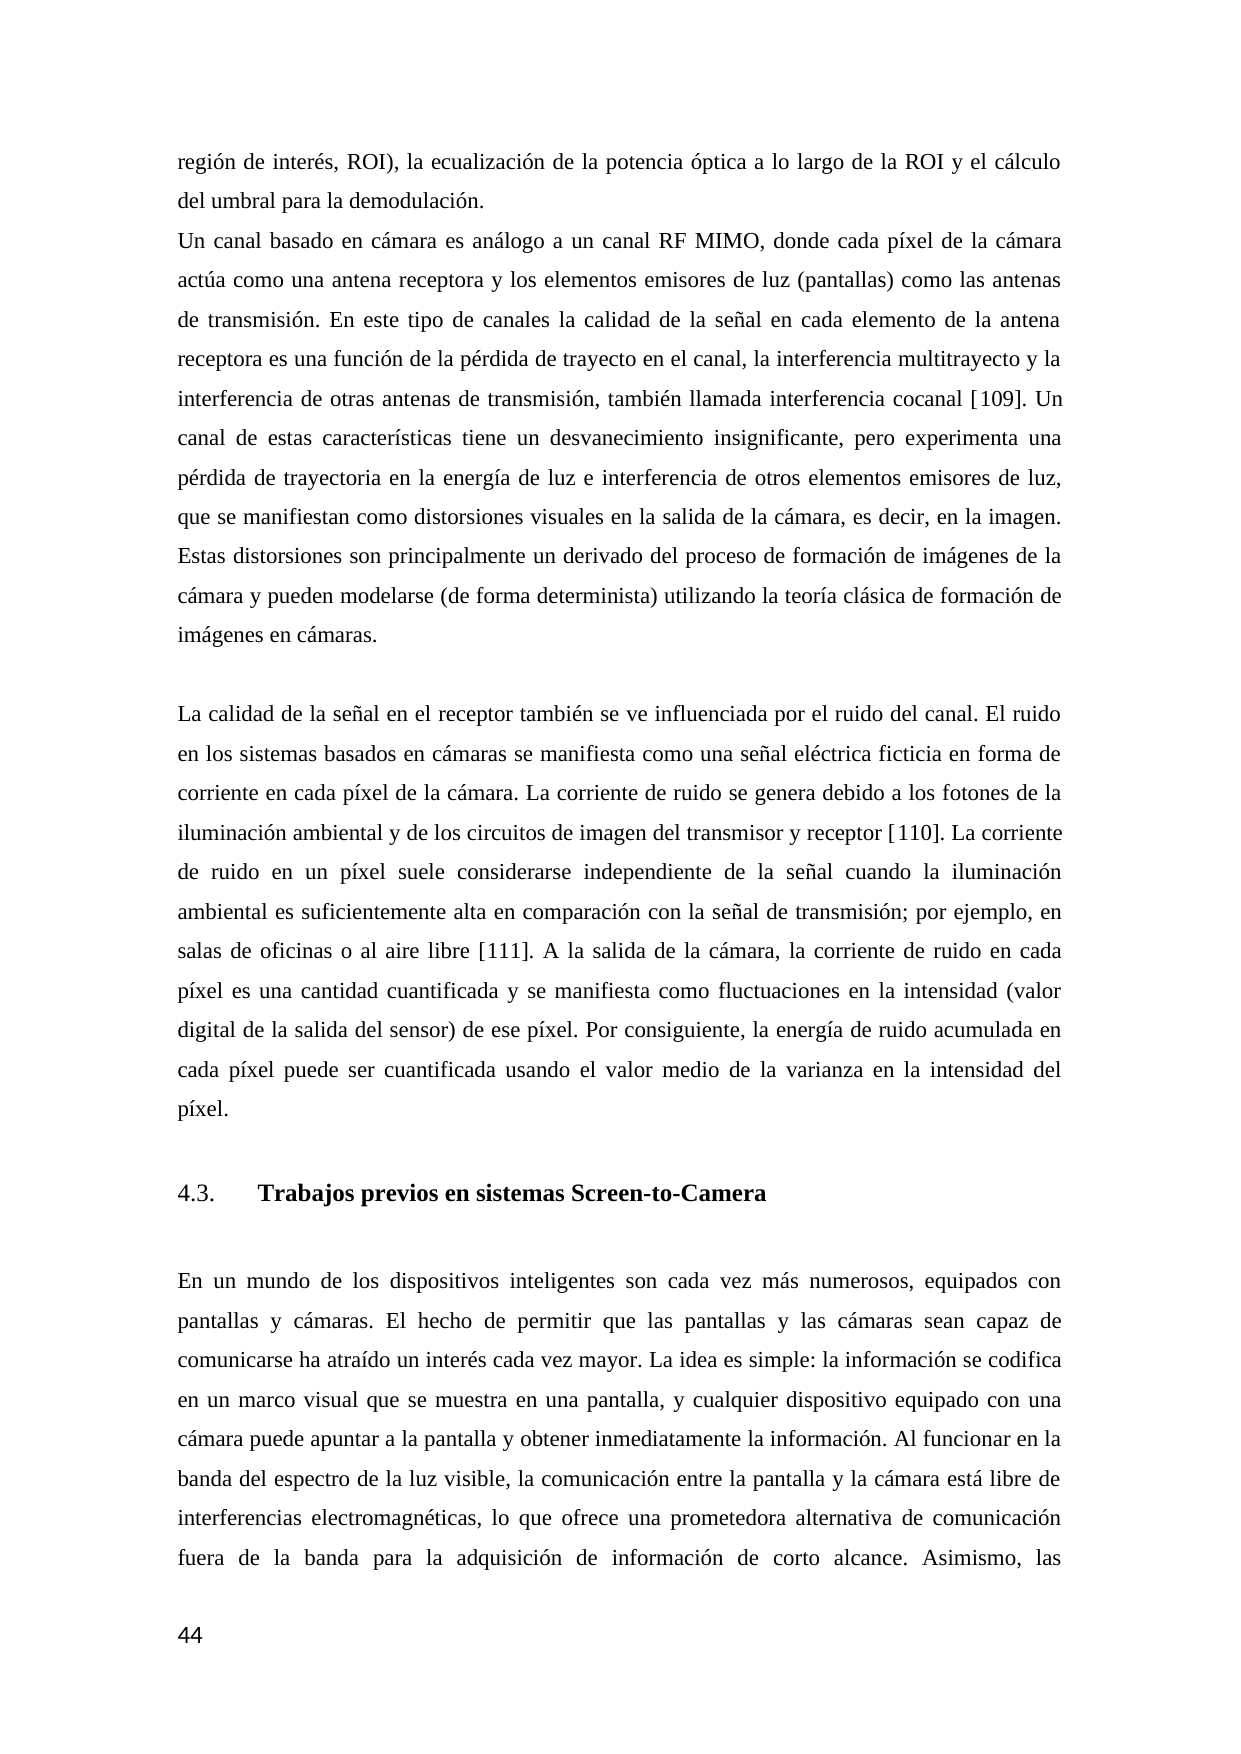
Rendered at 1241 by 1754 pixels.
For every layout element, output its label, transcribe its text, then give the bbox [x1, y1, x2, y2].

text La calidad de la señal en el receptor también se ve influenciada por el ruido del canal. El ruido en los sistemas basados en cámaras se manifiesta como una señal eléctrica ficticia en forma de corriente en cada píxel de la cámara. La corriente de ruido se genera debido a los fotones de la iluminación ambiental y de los circuitos de imagen del transmisor y receptor [110]. La corriente de ruido en un píxel suele considerarse independiente de la señal cuando la iluminación ambiental es suficientemente alta en comparación con la señal de transmisión; por ejemplo, en salas de oficinas o al aire libre [111]. A la salida de la cámara, la corriente de ruido en cada píxel es una cantidad cuantificada y se manifiesta como fluctuaciones en la intensidad (valor digital de la salida del sensor) de ese píxel. Por consiguiente, la energía de ruido acumulada en cada píxel puede ser cuantificada usando el valor medio de la varianza en la intensidad del píxel. [177, 700, 1063, 1122]
subtitle Trabajos previos en sistemas Screen-to-Camera [177, 1178, 1063, 1207]
text Un canal basado en cámara es análogo a un canal RF MIMO, donde cada píxel de la cámara actúa como una antena receptora y los elementos emisores de luz (pantallas) como las antenas de transmisión. En este tipo de canales la calidad de la señal en cada elemento de la antena receptora es una función de la pérdida de trayecto en el canal, la interferencia multitrayecto y la interferencia de otras antenas de transmisión, también llamada interferencia cocanal [109]. Un canal de estas características tiene un desvanecimiento insignificante, pero experimenta una pérdida de trayectoria en la energía de luz e interferencia de otros elementos emisores de luz, que se manifiestan como distorsiones visuales en la salida de la cámara, es decir, en la imagen. Estas distorsiones son principalmente un derivado del proceso de formación de imágenes de la cámara y pueden modelarse (de forma determinista) utilizando la teoría clásica de formación de imágenes en cámaras. [177, 227, 1063, 648]
